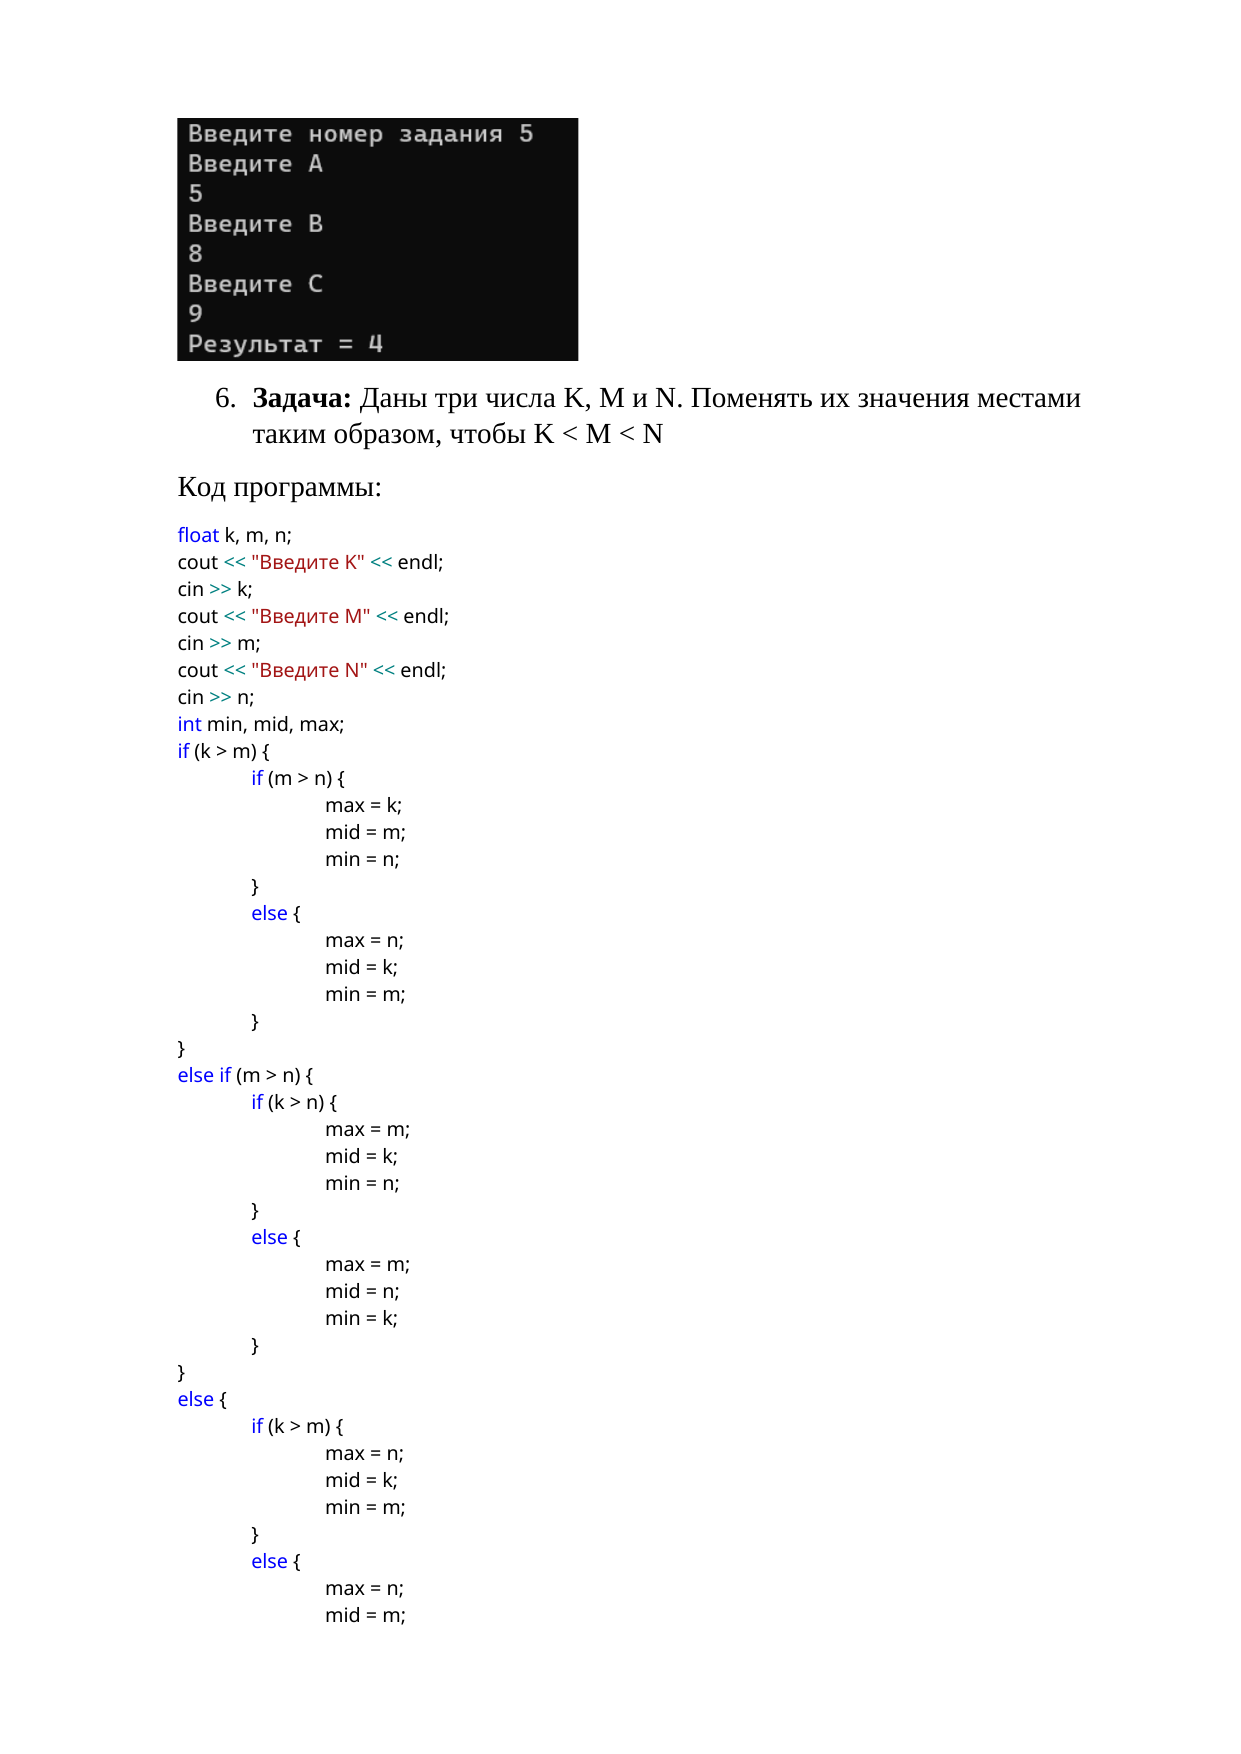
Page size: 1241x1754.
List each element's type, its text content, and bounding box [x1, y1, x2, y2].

text } [177, 1007, 1152, 1034]
text } [177, 1196, 1152, 1223]
text mid = k; [177, 953, 1152, 980]
text cout << "Введите K" << endl; [177, 549, 1152, 576]
text } [177, 1331, 1152, 1358]
text mid = k; [177, 1466, 1152, 1493]
text max = k; [177, 791, 1152, 818]
text if (k > n) { [177, 1088, 1152, 1115]
text cin >> k; [177, 576, 1152, 603]
text max = n; [177, 926, 1152, 953]
text min = n; [177, 1169, 1152, 1196]
text cin >> n; [177, 683, 1152, 711]
text mid = m; [177, 818, 1152, 845]
text mid = n; [177, 1277, 1152, 1304]
text int min, mid, max; [177, 711, 1152, 737]
text max = m; [177, 1250, 1152, 1277]
text else if (m > n) { [177, 1061, 1152, 1088]
text max = n; [177, 1439, 1152, 1466]
text else { [177, 1223, 1152, 1250]
text cout << "Введите M" << endl; [177, 603, 1152, 629]
text else { [177, 1385, 1152, 1412]
text min = m; [177, 980, 1152, 1007]
text float k, m, n; [177, 522, 1152, 549]
text min = k; [177, 1304, 1152, 1331]
list Задача: Даны три числа K, M и N. Поменять их значения местами таким образом, чтобы K < M < N [215, 380, 1152, 449]
text if (m > n) { [177, 764, 1152, 791]
picture [177, 118, 579, 361]
text else { [177, 1547, 1152, 1574]
text min = n; [177, 845, 1152, 872]
text } [177, 872, 1152, 899]
text Код программы: [177, 469, 1152, 502]
text if (k > m) { [177, 737, 1152, 764]
text } [177, 1520, 1152, 1547]
text max = n; [177, 1574, 1152, 1601]
text cin >> m; [177, 629, 1152, 657]
text if (k > m) { [177, 1412, 1152, 1439]
text mid = m; [177, 1601, 1152, 1628]
text max = m; [177, 1115, 1152, 1142]
text mid = k; [177, 1142, 1152, 1169]
text min = m; [177, 1493, 1152, 1520]
text cout << "Введите N" << endl; [177, 657, 1152, 683]
text } [177, 1034, 1152, 1061]
text else { [177, 899, 1152, 926]
text } [177, 1358, 1152, 1385]
